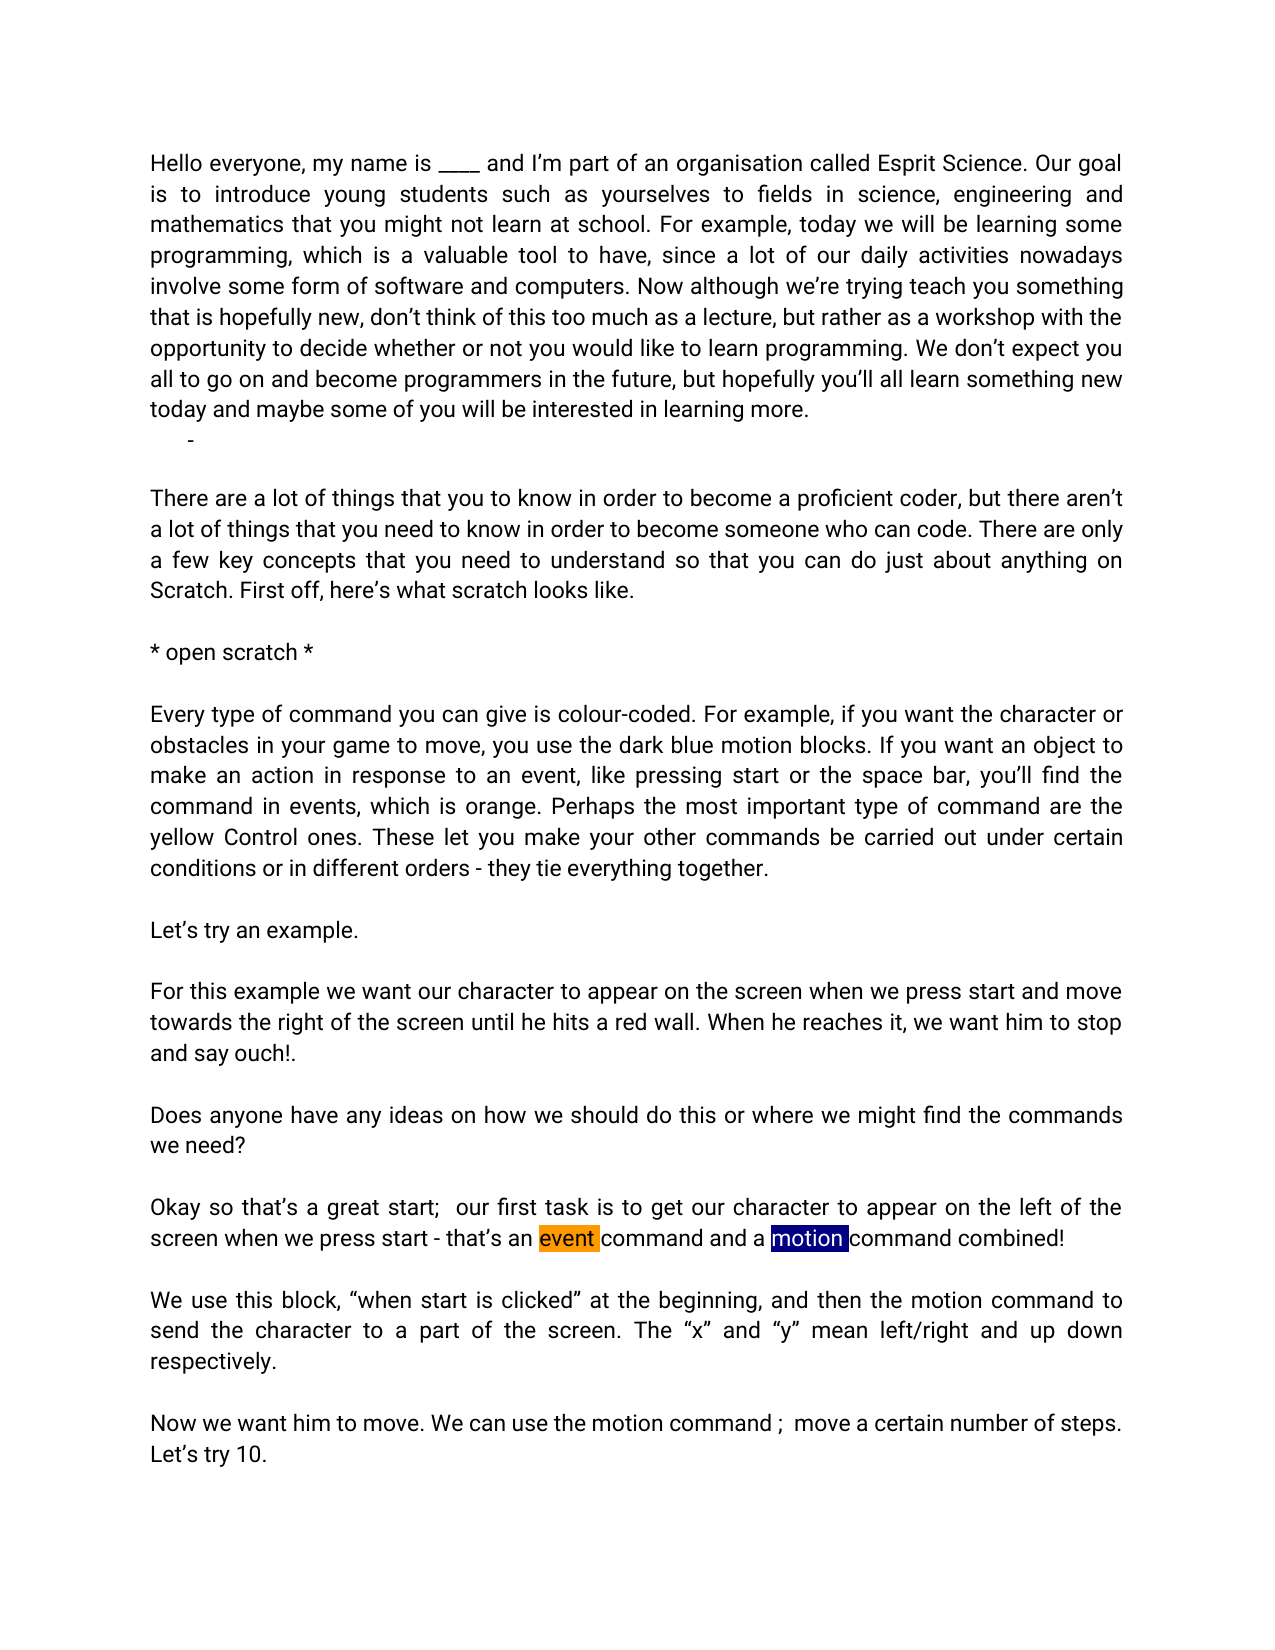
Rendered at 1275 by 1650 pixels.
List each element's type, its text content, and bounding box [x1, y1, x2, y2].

text Hello everyone, my name is ____ and I’m part of an organisation called Esprit Science. Our goal is to introduce young students such as yourselves to fields in science, engineering and mathematics that you might not learn at school. For example, today we will be learning some programming, which is a valuable tool to have, since a lot of our daily activities nowadays involve some form of software and computers. Now although we’re trying teach you something that is hopefully new, don’t think of this too much as a lecture, but rather as a workshop with the opportunity to decide whether or not you would like to learn programming. We don’t expect you all to go on and become programmers in the future, but hopefully you’ll all learn something new today and maybe some of you will be interested in learning more. [150, 150, 1125, 423]
text For this example we want our character to appear on the screen when we press start and move towards the right of the screen until he hits a red wall. When he reaches it, we want him to stop and say ouch!. [150, 978, 1125, 1067]
text Let’s try an example. [150, 917, 1125, 944]
text * open scratch * [150, 639, 1125, 666]
text Now we want him to move. We can use the motion command ; move a certain number of steps. Let’s try 10. [150, 1410, 1125, 1468]
text Does anyone have any ideas on how we should do this or where we might find the commands we need? [150, 1102, 1125, 1159]
text Okay so that’s a great start; our first task is to get our character to appear on the left of the screen when we press start - that’s an event command and a motion command combined! [150, 1194, 1125, 1252]
text We use this block, “when start is clicked” at the beginning, and then the motion command to send the character to a part of the screen. The “x” and “y” mean left/right and up down respectively. [150, 1287, 1125, 1375]
text Every type of command you can give is colour-coded. For example, if you want the character or obstacles in your game to move, you use the dark blue motion blocks. If you want an object to make an action in response to an event, like pressing start or the space bar, you’ll find the command in events, which is orange. Perhaps the most important type of command are the yellow Control ones. These let you make your other commands be carried out under certain conditions or in different orders - they tie everything together. [150, 701, 1125, 882]
text There are a lot of things that you to know in order to become a proficient coder, but there aren’t a lot of things that you need to know in order to become someone who can code. There are only a few key concepts that you need to understand so that you can do just about anything on Scratch. First off, here’s what scratch looks like. [150, 485, 1125, 604]
